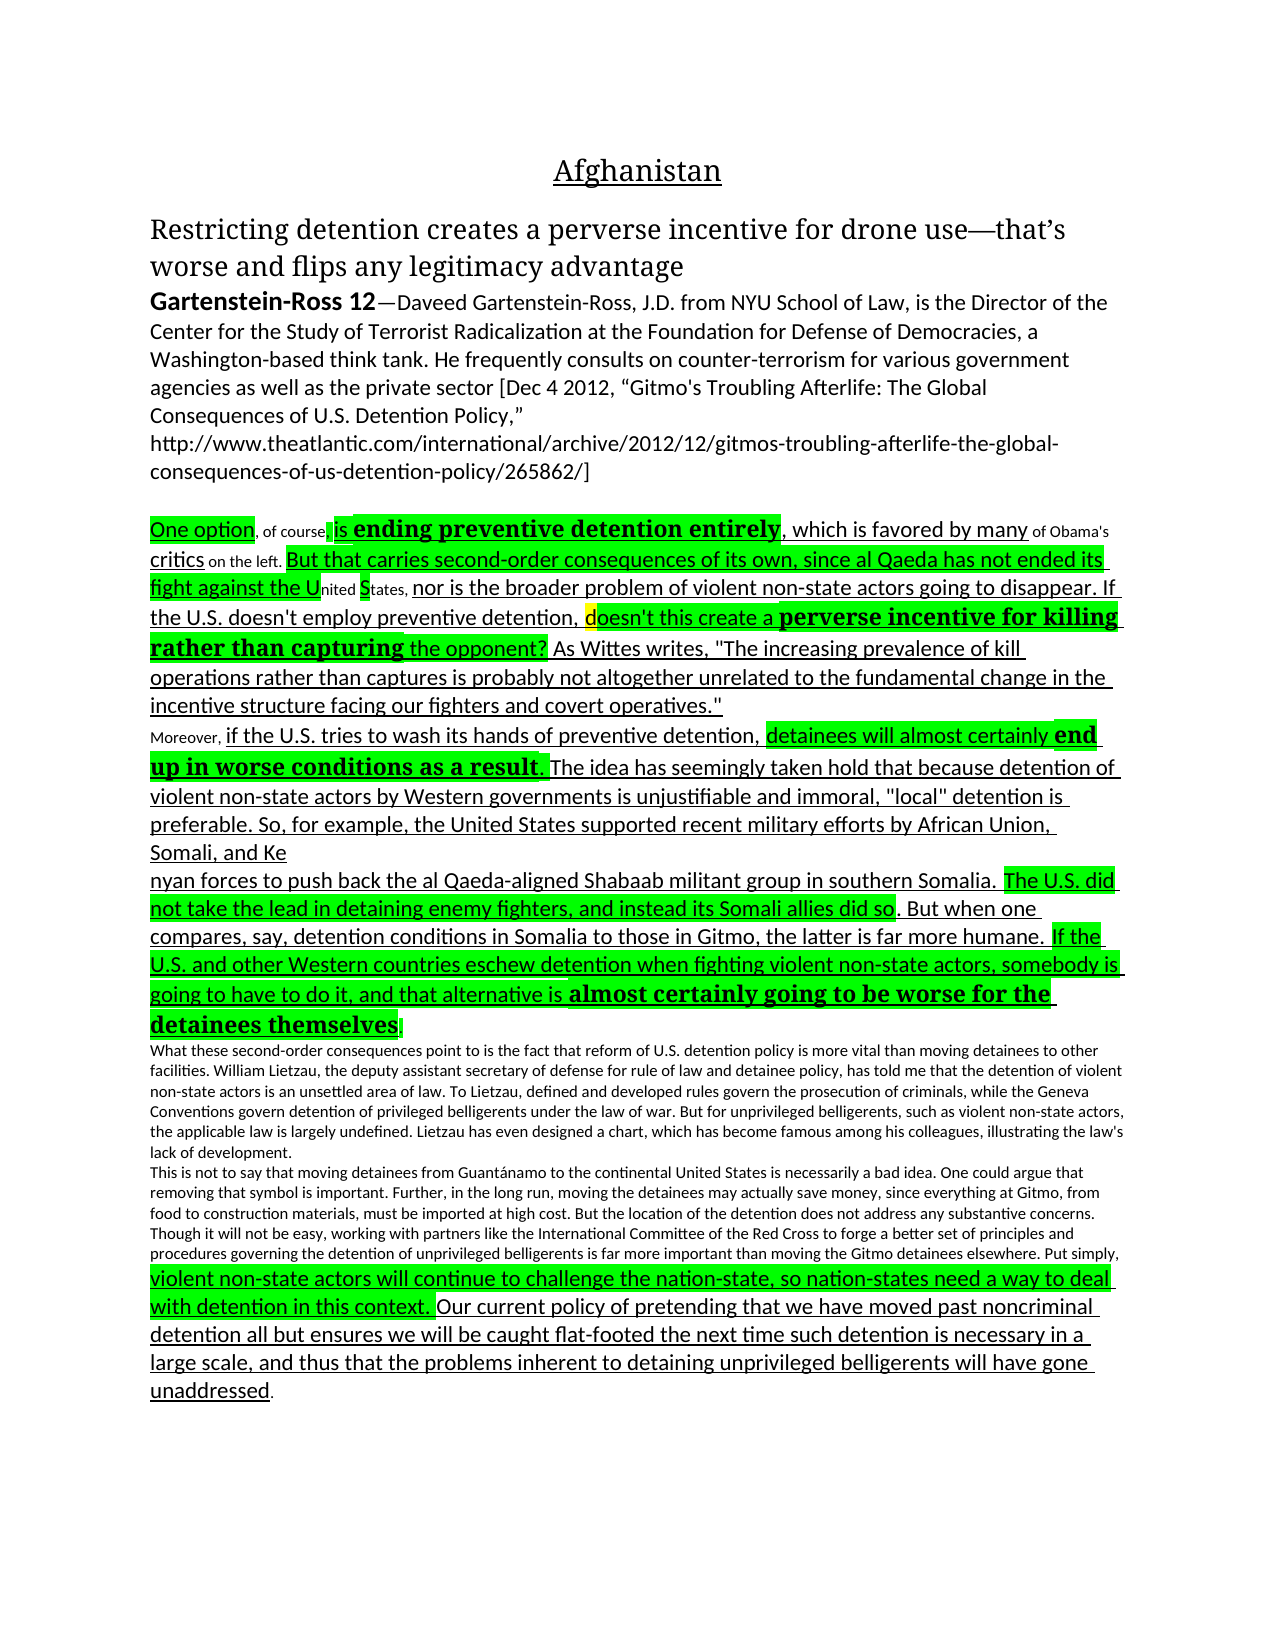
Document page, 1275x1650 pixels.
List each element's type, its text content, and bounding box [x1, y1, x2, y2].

text Moreover, if the U.S. tries to wash its hands of preventive detention, detainees will almost certainly end up in worse conditions as a result. The idea has seemingly taken hold that because detention of violent non-state actors by Western governments is unjustifiable and immoral, "local" detention is preferable. So, for example, the United States supported recent military efforts by African Union, Somali, and Ke [150, 719, 1125, 866]
text nyan forces to push back the al Qaeda-aligned Shabaab militant group in southern Somalia. The U.S. did not take the lead in detaining enemy fighters, and instead its Somali allies did so. But when one compares, say, detention conditions in Somalia to those in Gitmo, the latter is far more humane. If the U.S. and other Western countries eschew detention when fighting violent non-state actors, somebody is going to have to do it, and that alternative is almost certainly going to be worse for the detainees themselves. [150, 976, 1125, 1040]
subtitle Afghanistan [150, 150, 1125, 190]
subtitle Restricting detention creates a perverse incentive for drone use—that’s worse and flips any legitimacy advantage [150, 211, 1125, 284]
text nyan forces to push back the al Qaeda-aligned Shabaab militant group in southern Somalia. The U.S. did not take the lead in detaining enemy fighters, and instead its Somali allies did so. But when one compares, say, detention conditions in Somalia to those in Gitmo, the latter is far more humane. If the U.S. and other Western countries eschew detention when fighting violent non-state actors, somebody is going to have to do it, and that alternative is almost certainly going to be worse for the detainees themselves. [150, 866, 1125, 974]
text What these second-order consequences point to is the fact that reform of U.S. detention policy is more vital than moving detainees to other facilities. William Lietzau, the deputy assistant secretary of defense for rule of law and detainee policy, has told me that the detention of violent non-state actors is an unsettled area of law. To Lietzau, defined and developed rules govern the prosecution of criminals, while the Geneva Conventions govern detention of privileged belligerents under the law of war. But for unprivileged belligerents, such as violent non-state actors, the applicable law is largely undefined. Lietzau has even designed a chart, which has become famous among his colleagues, illustrating the law's lack of development. [150, 1040, 1125, 1162]
text Though it will not be easy, working with partners like the International Committee of the Red Cross to forge a better set of principles and procedures governing the detention of unprivileged belligerents is far more important than moving the Gitmo detainees elsewhere. Put simply, violent non-state actors will continue to challenge the nation-state, so nation-states need a way to deal with detention in this context. Our current policy of pretending that we have moved past noncriminal detention all but ensures we will be caught flat-footed the next time such detention is necessary in a large scale, and thus that the problems inherent to detaining unprivileged belligerents will have gone unaddressed. [150, 1223, 1125, 1404]
text One option, of course, is ending preventive detention entirely, which is favored by many of Obama's critics on the left. But that carries second-order consequences of its own, since al Qaeda has not ended its fight against the United States, nor is the broader problem of violent non-state actors going to disappear. If the U.S. doesn't employ preventive detention, doesn't this create a perverse incentive for killing rather than capturing the opponent? As Wittes writes, "The increasing prevalence of kill operations rather than captures is probably not altogether unrelated to the fundamental change in the incentive structure facing our fighters and covert operatives." [150, 513, 1125, 719]
text This is not to say that moving detainees from Guantánamo to the continental United States is necessarily a bad idea. One could argue that removing that symbol is important. Further, in the long run, moving the detainees may actually save money, since everything at Gitmo, from food to construction materials, must be imported at high cost. But the location of the detention does not address any substantive concerns. [150, 1162, 1125, 1223]
text Gartenstein-Ross 12—Daveed Gartenstein-Ross, J.D. from NYU School of Law, is the Director of the Center for the Study of Terrorist Radicalization at the Foundation for Defense of Democracies, a Washington-based think tank. He frequently consults on counter-terrorism for various government agencies as well as the private sector [Dec 4 2012, “Gitmo's Troubling Afterlife: The Global Consequences of U.S. Detention Policy,” http://www.theatlantic.com/international/archive/2012/12/gitmos-troubling-afterlife-the-global-consequences-of-us-detention-policy/265862/] [150, 284, 1125, 485]
